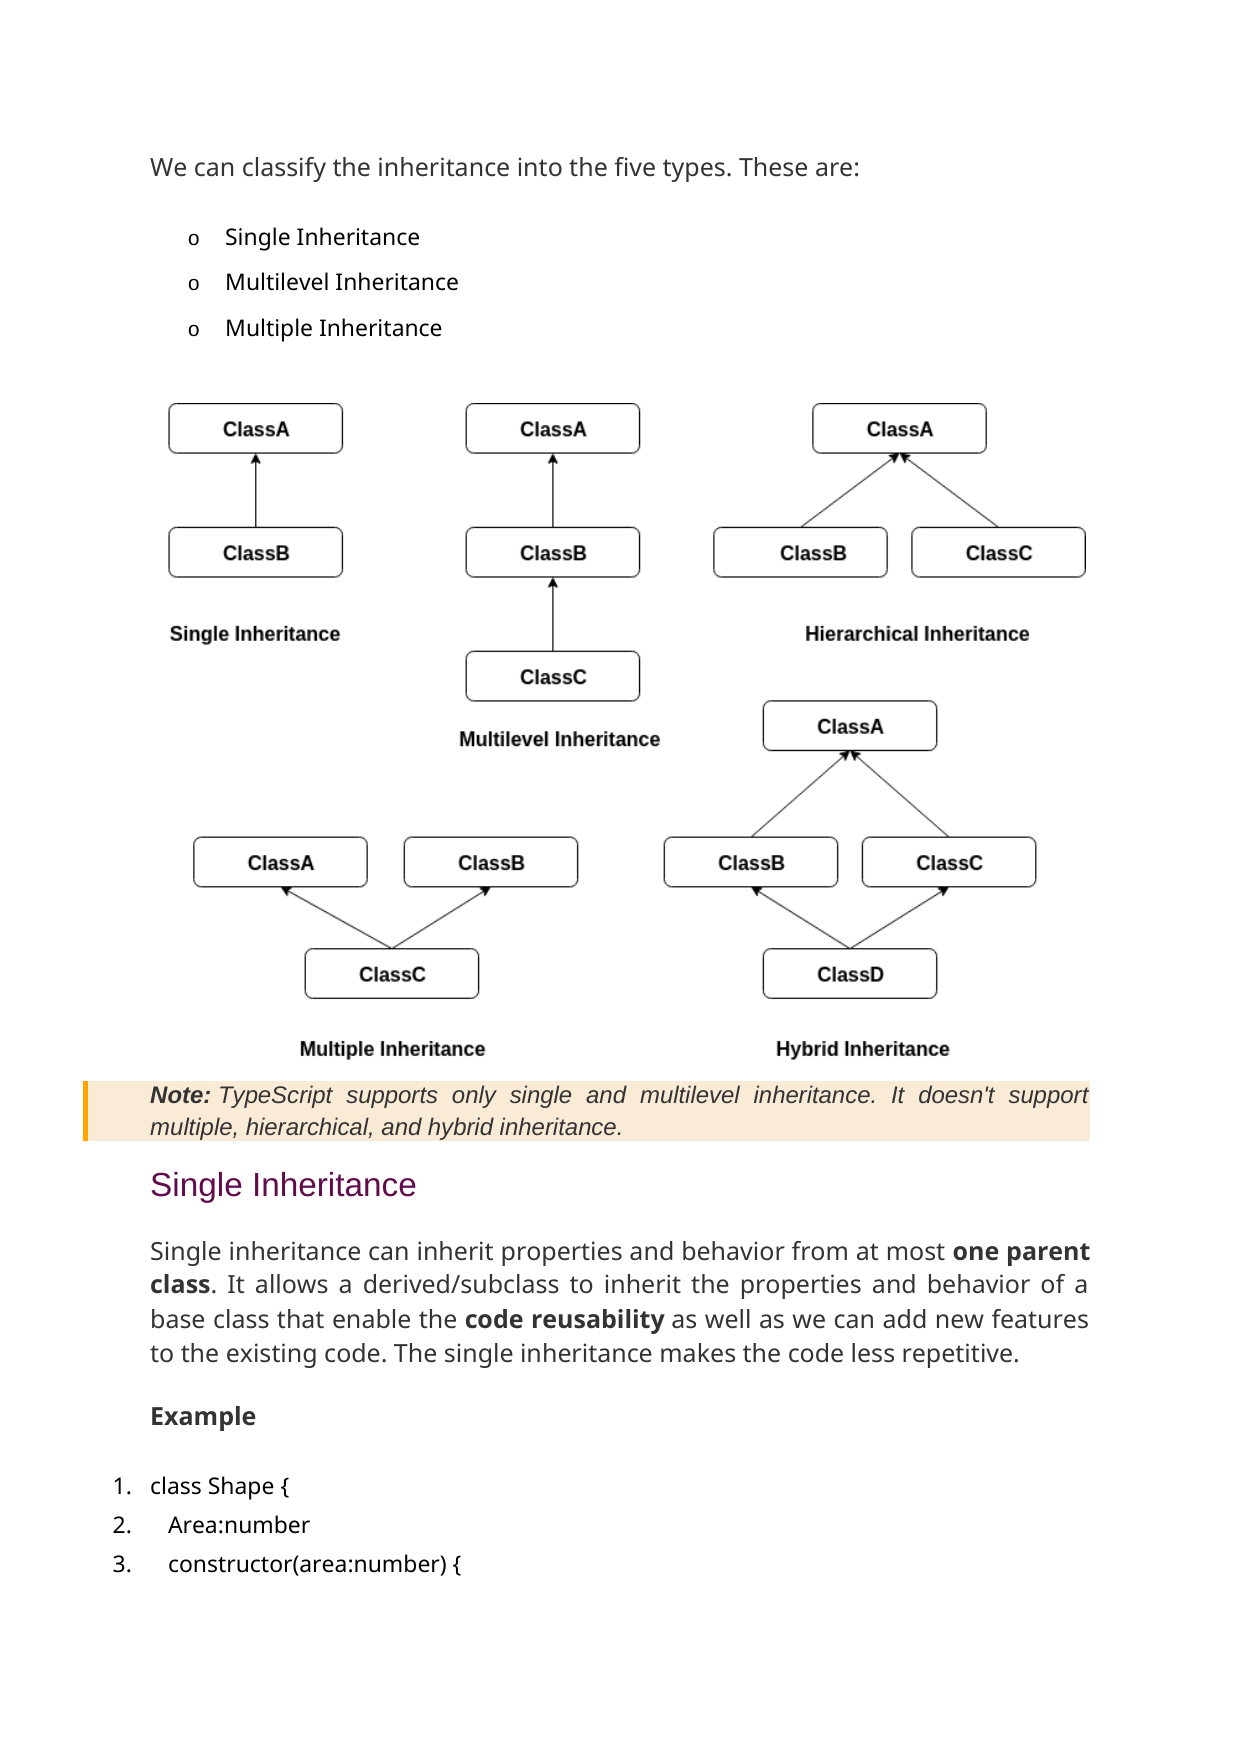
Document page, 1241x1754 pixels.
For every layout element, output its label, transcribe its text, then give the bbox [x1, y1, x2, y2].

text Single inheritance can inherit properties and behavior from at most one parent class. It allows a derived/subclass to inherit the properties and behavior of a base class that enable the code reusability as well as we can add new features to the existing code. The single inheritance makes the code less repetitive. [150, 1233, 1090, 1369]
list constructor(area:number) { [112, 1540, 1090, 1579]
list Multiple Inheritance [187, 304, 1090, 343]
text Example [150, 1398, 1090, 1433]
list class Shape { [112, 1462, 1090, 1501]
list Area:number [112, 1501, 1090, 1540]
list Single Inheritance [187, 213, 1090, 252]
picture [150, 403, 1086, 1061]
text We can classify the inheritance into the five types. These are: [150, 150, 1090, 184]
subtitle Note: TypeScript supports only single and multilevel inheritance. It doesn't support multiple, hierarchical, and hybrid inheritance. [88, 1081, 1090, 1141]
subtitle Single Inheritance [150, 1166, 1090, 1204]
list Multilevel Inheritance [187, 258, 1090, 298]
